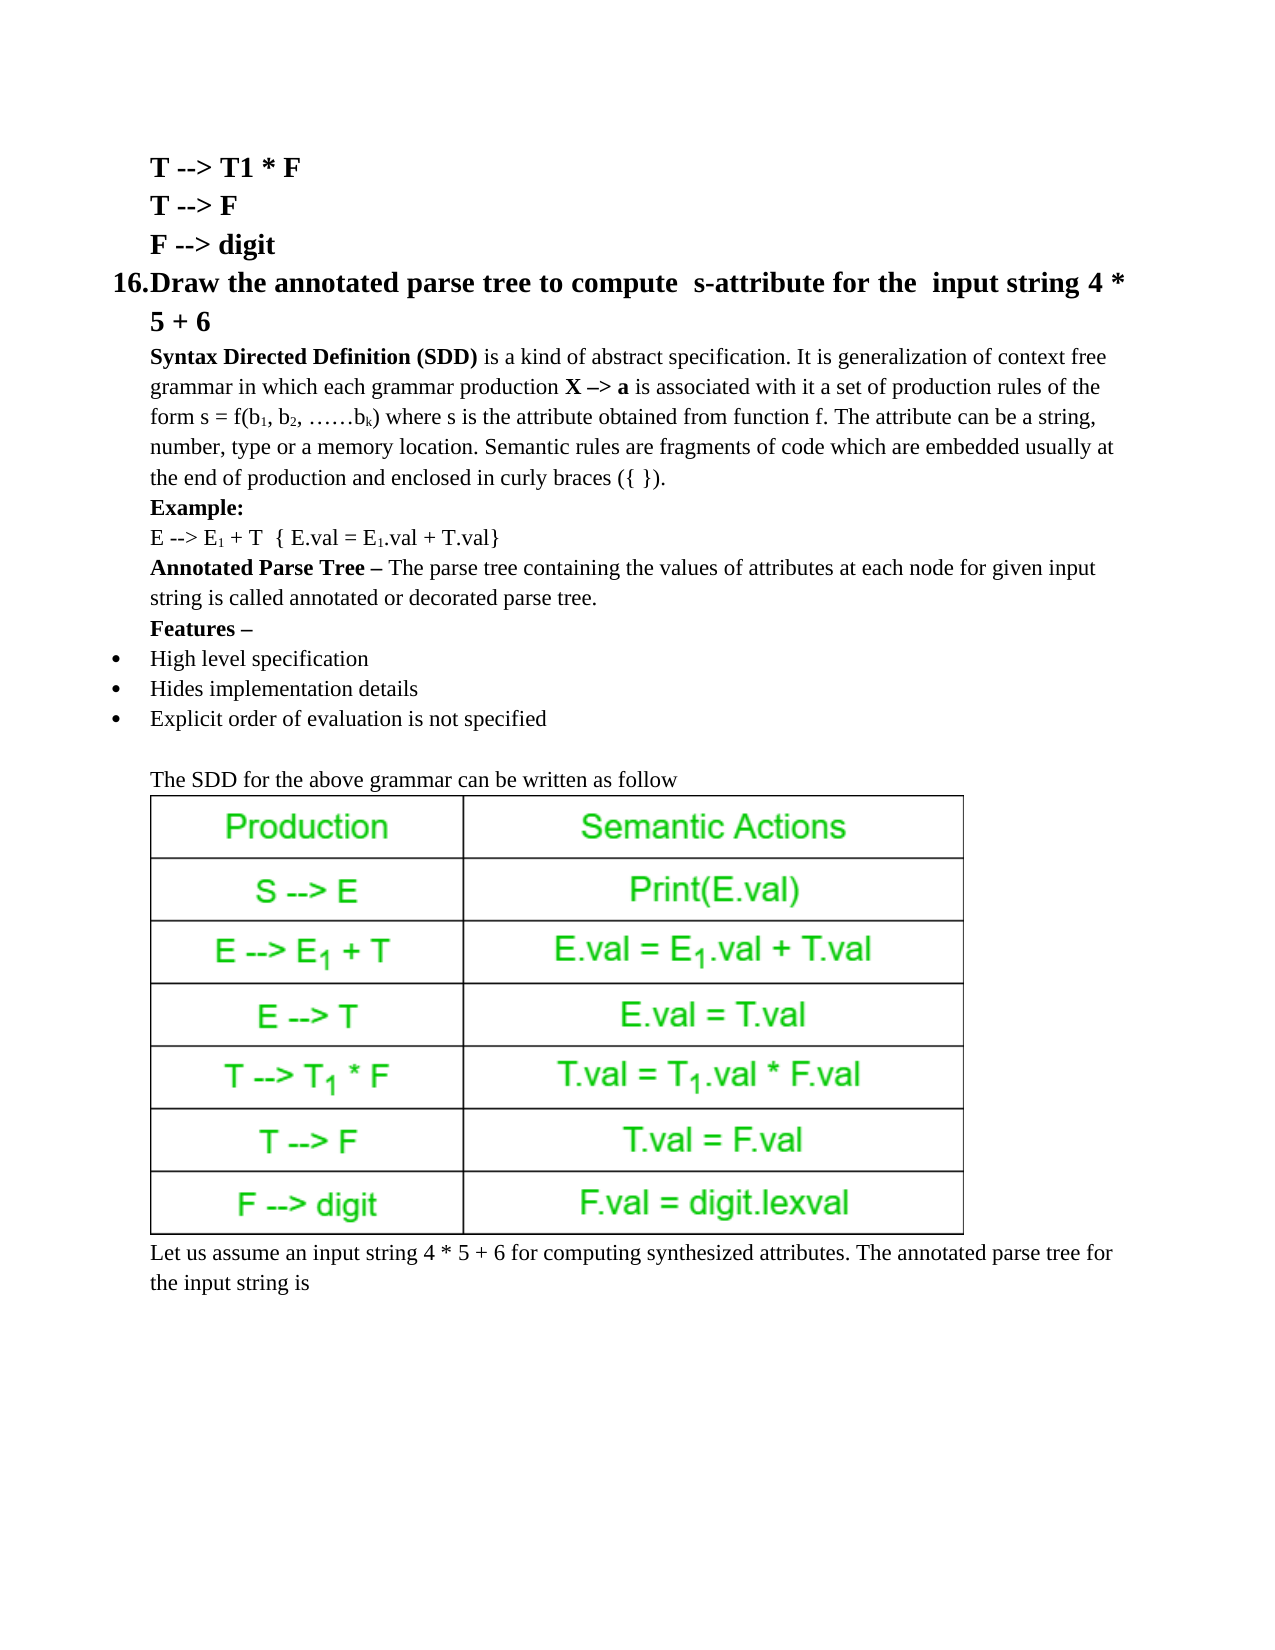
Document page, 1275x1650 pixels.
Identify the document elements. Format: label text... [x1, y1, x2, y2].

list E --> E1 + T { E.val = E1.val + T.val} [150, 524, 1125, 550]
list Explicit order of evaluation is not specified [112, 705, 1125, 732]
list T --> F [150, 188, 1125, 222]
list Features – [150, 614, 1125, 641]
list Annotated Parse Tree – The parse tree containing the values of attributes at each node for given input string is called annotated or decorated parse tree. [150, 554, 1125, 611]
list Example: [150, 494, 1125, 520]
list High level specification [112, 645, 1125, 671]
list T --> T1 * F [150, 150, 1125, 183]
list F --> digit [150, 227, 1125, 261]
list Hides implementation details [112, 675, 1125, 701]
list Draw the annotated parse tree to compute s-attribute for the input string 4 * 5 + 6 [112, 266, 1125, 338]
list Syntax Directed Definition (SDD) is a kind of abstract specification. It is generalization of context free grammar in which each grammar production X –> a is associated with it a set of production rules of the form s = f(b1, b2, ……bk) where s is the attribute obtained from function f. The attribute can be a string, number, type or a memory location. Semantic rules are fragments of code which are embedded usually at the end of production and enclosed in curly braces ({ }). [150, 343, 1125, 490]
list Let us assume an input string 4 * 5 + 6 for computing synthesized attributes. The annotated parse tree for the input string is [150, 1239, 1125, 1296]
list The SDD for the above grammar can be written as follow [150, 766, 1125, 792]
